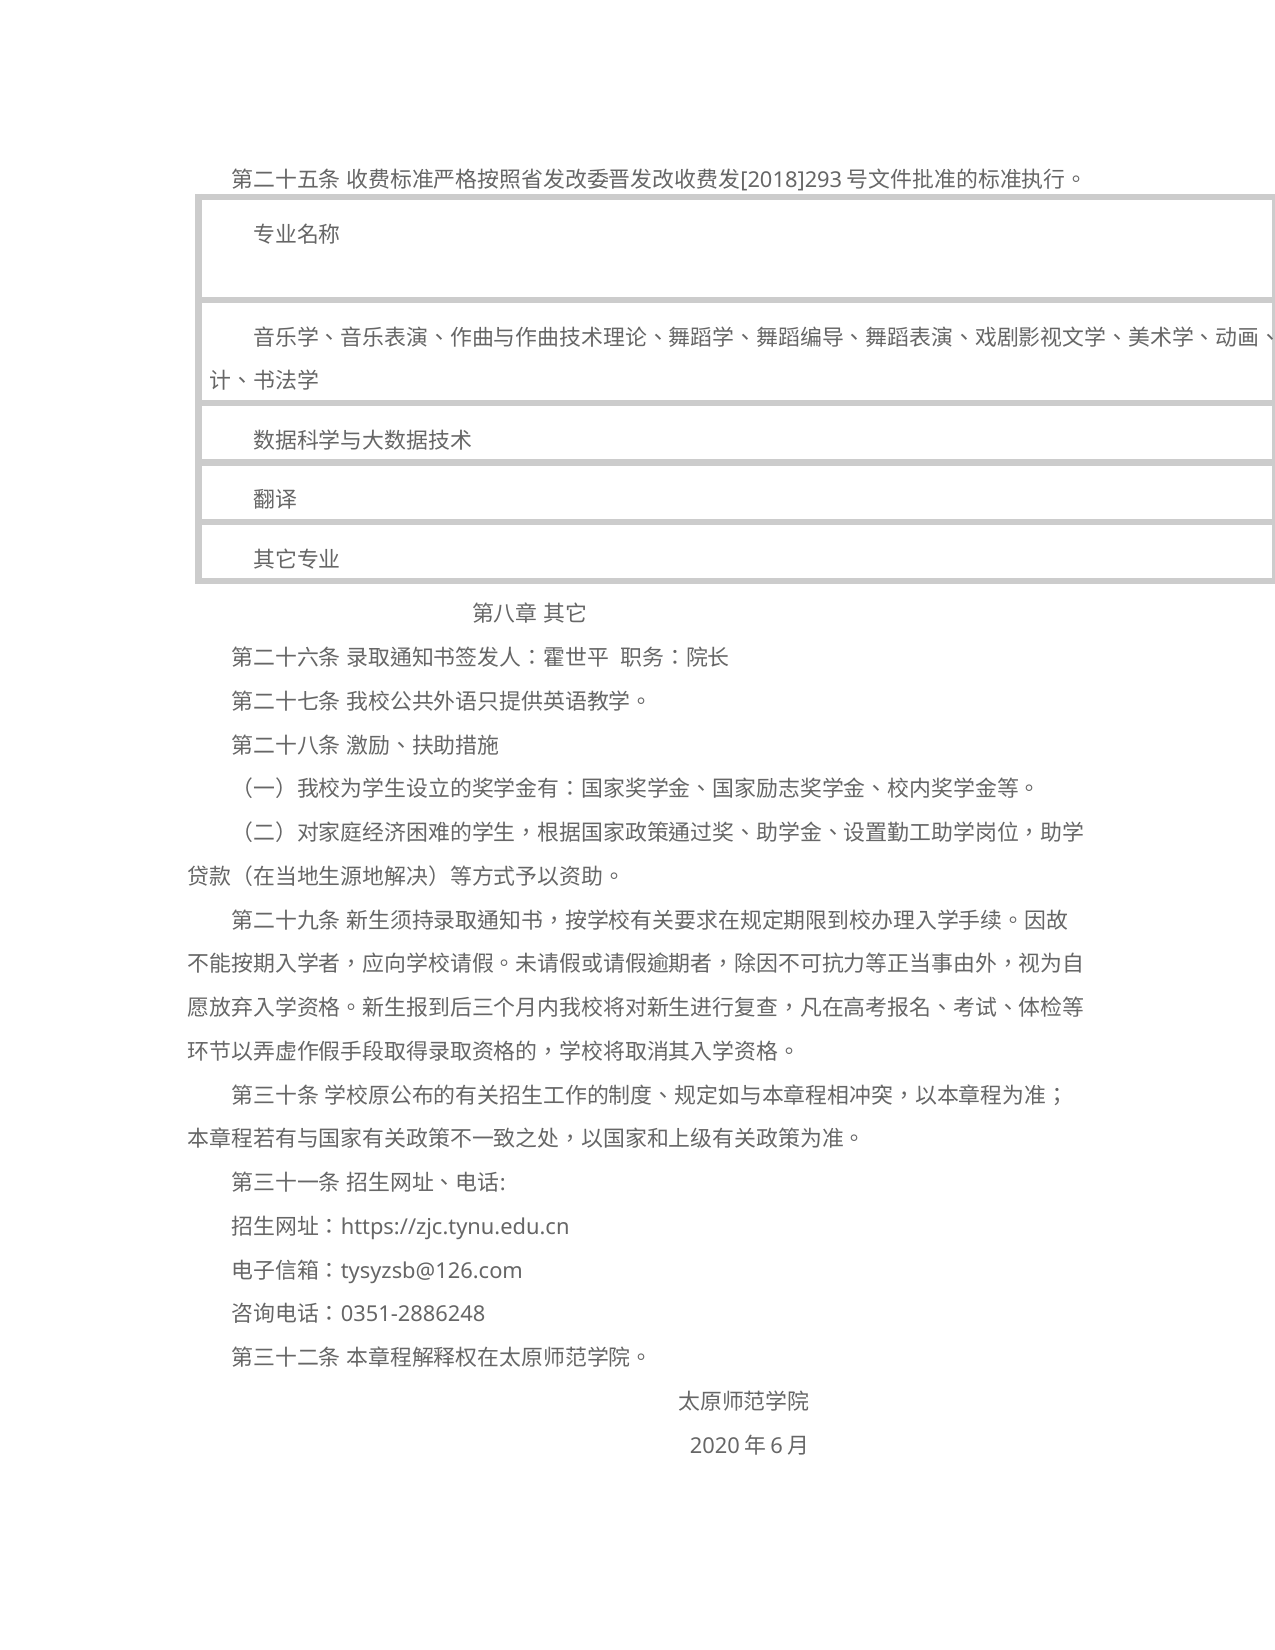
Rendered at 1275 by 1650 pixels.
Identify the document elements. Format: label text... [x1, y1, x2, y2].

text 第二十九条 新生须持录取通知书，按学校有关要求在规定期限到校办理入学手续。因故不能按期入学者，应向学校请假。未请假或请假逾期者，除因不可抗力等正当事由外，视为自愿放弃入学资格。新生报到后三个月内我校将对新生进行复查，凡在高考报名、考试、体检等环节以弄虚作假手段取得录取资格的，学校将取消其入学资格。 [187, 891, 1087, 1066]
text 电子信箱：tysyzsb@126.com [187, 1241, 1087, 1284]
text 第二十七条 我校公共外语只提供英语教学。 [187, 672, 1087, 716]
text 第三十一条 招生网址、电话: [187, 1153, 1087, 1197]
text 第三十条 学校原公布的有关招生工作的制度、规定如与本章程相冲突，以本章程为准；本章程若有与国家有关政策不一致之处，以国家和上级有关政策为准。 [187, 1066, 1087, 1153]
text 第二十五条 收费标准严格按照省发改委晋发改收费发[2018]293号文件批准的标准执行。 [187, 150, 1087, 194]
table_cell 音乐学、音乐表演、作曲与作曲技术理论、舞蹈学、舞蹈编导、舞蹈表演、戏剧影视文学、美术学、动画、视觉传达设计、环境设计、书法学 [202, 303, 1272, 400]
table_cell 其它专业 [202, 525, 1272, 578]
text （二）对家庭经济困难的学生，根据国家政策通过奖、助学金、设置勤工助学岗位，助学贷款（在当地生源地解决）等方式予以资助。 [187, 803, 1087, 891]
text 咨询电话：0351-2886248 [187, 1284, 1087, 1328]
text 第三十二条 本章程解释权在太原师范学院。 [187, 1328, 1087, 1372]
text 招生网址：https://zjc.tynu.edu.cn [187, 1197, 1087, 1241]
table_cell 翻译 [202, 466, 1272, 519]
text 第八章 其它 [187, 584, 1087, 628]
text 第二十八条 激励、扶助措施 [187, 716, 1087, 759]
text 2020年6月 [187, 1416, 1087, 1459]
text 太原师范学院 [187, 1372, 1087, 1416]
text （一）我校为学生设立的奖学金有：国家奖学金、国家励志奖学金、校内奖学金等。 [187, 759, 1087, 803]
text 第二十六条 录取通知书签发人：霍世平 职务：院长 [187, 628, 1087, 672]
table_header 专业名称 [202, 200, 1272, 297]
table_cell 数据科学与大数据技术 [202, 406, 1272, 459]
